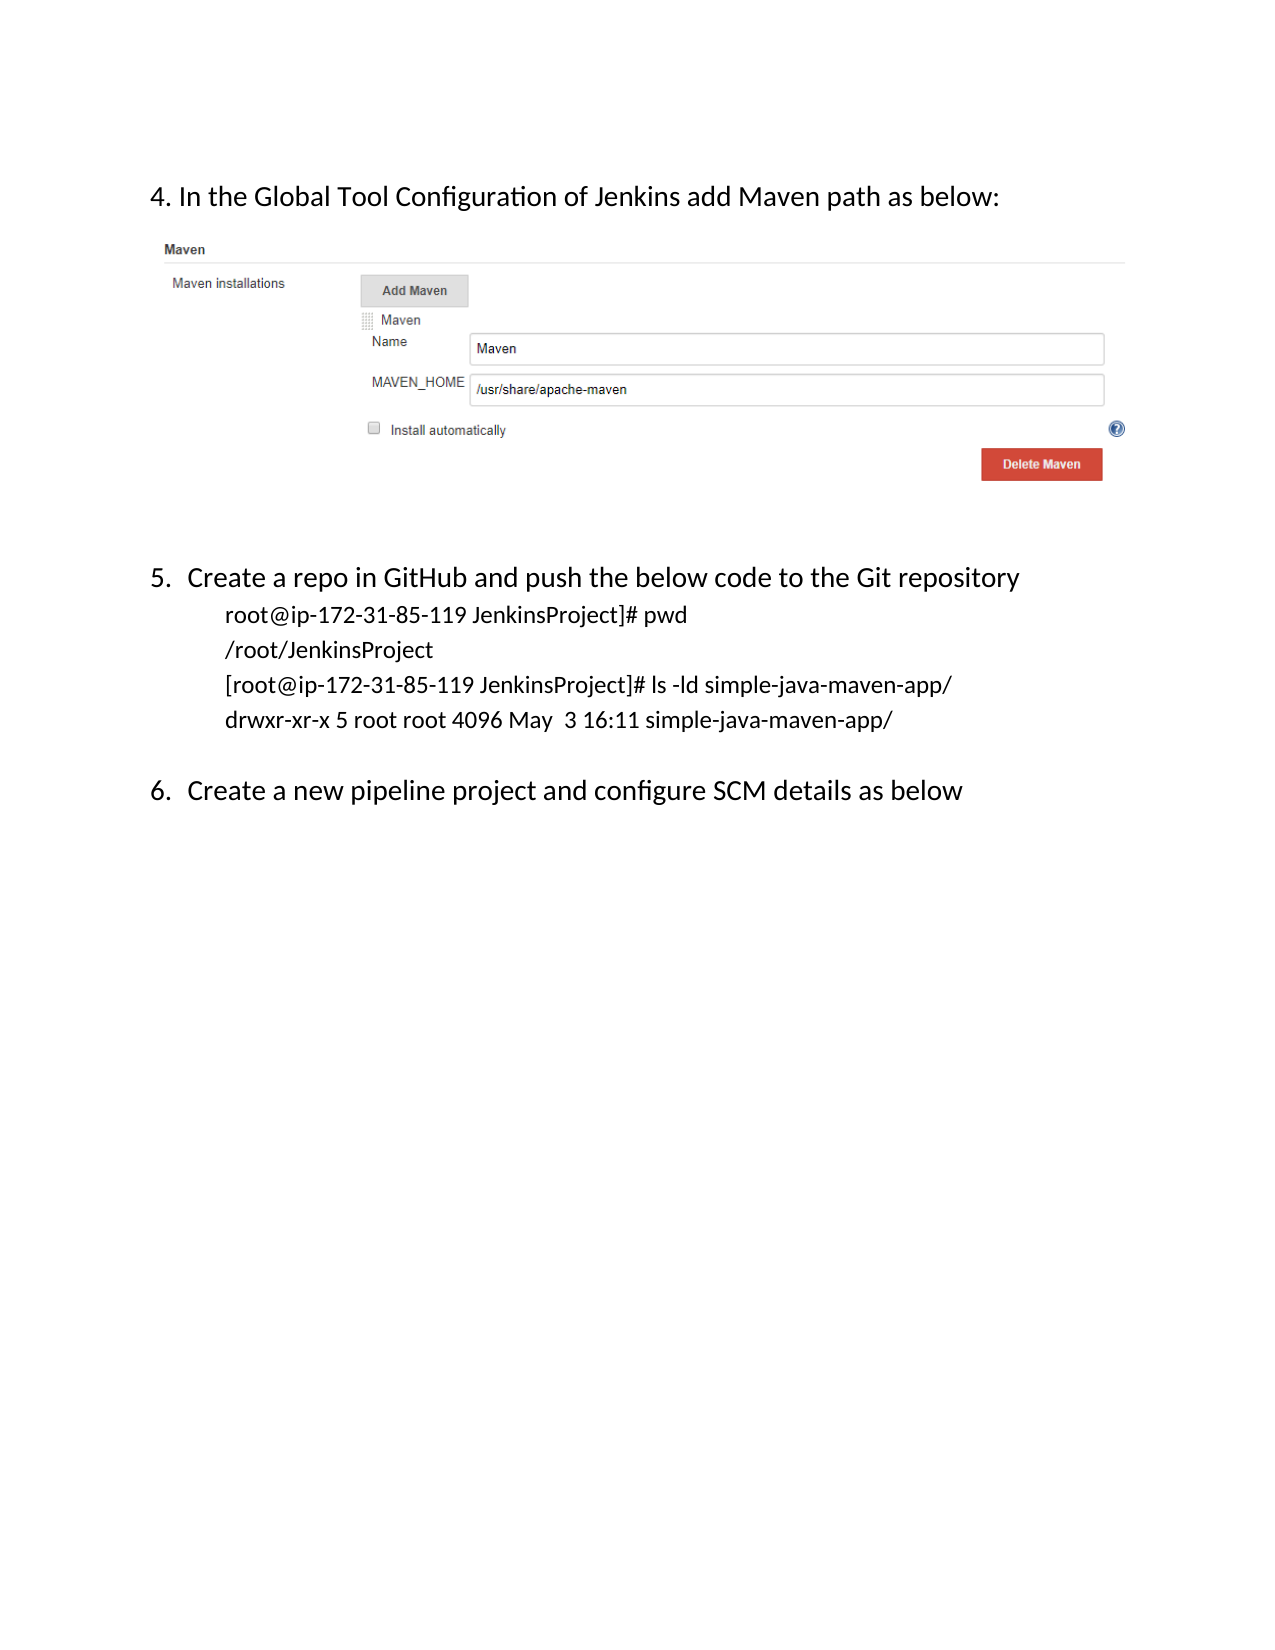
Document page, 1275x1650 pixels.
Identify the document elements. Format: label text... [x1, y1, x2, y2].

list Create a new pipeline project and configure SCM details as below [150, 772, 1125, 807]
text 4. In the Global Tool Configuration of Jenkins add Maven path as below: [150, 178, 1125, 214]
list drwxr-xr-x 5 root root 4096 May 3 16:11 simple-java-maven-app/ [225, 704, 1125, 735]
list [root@ip-172-31-85-119 JenkinsProject]# ls -ld simple-java-maven-app/ [225, 669, 1125, 700]
list Create a repo in GitHub and push the below code to the Git repository [150, 559, 1125, 594]
list /root/JenkinsProject [225, 634, 1125, 665]
picture [150, 241, 1125, 488]
list root@ip-172-31-85-119 JenkinsProject]# pwd [225, 599, 1125, 630]
